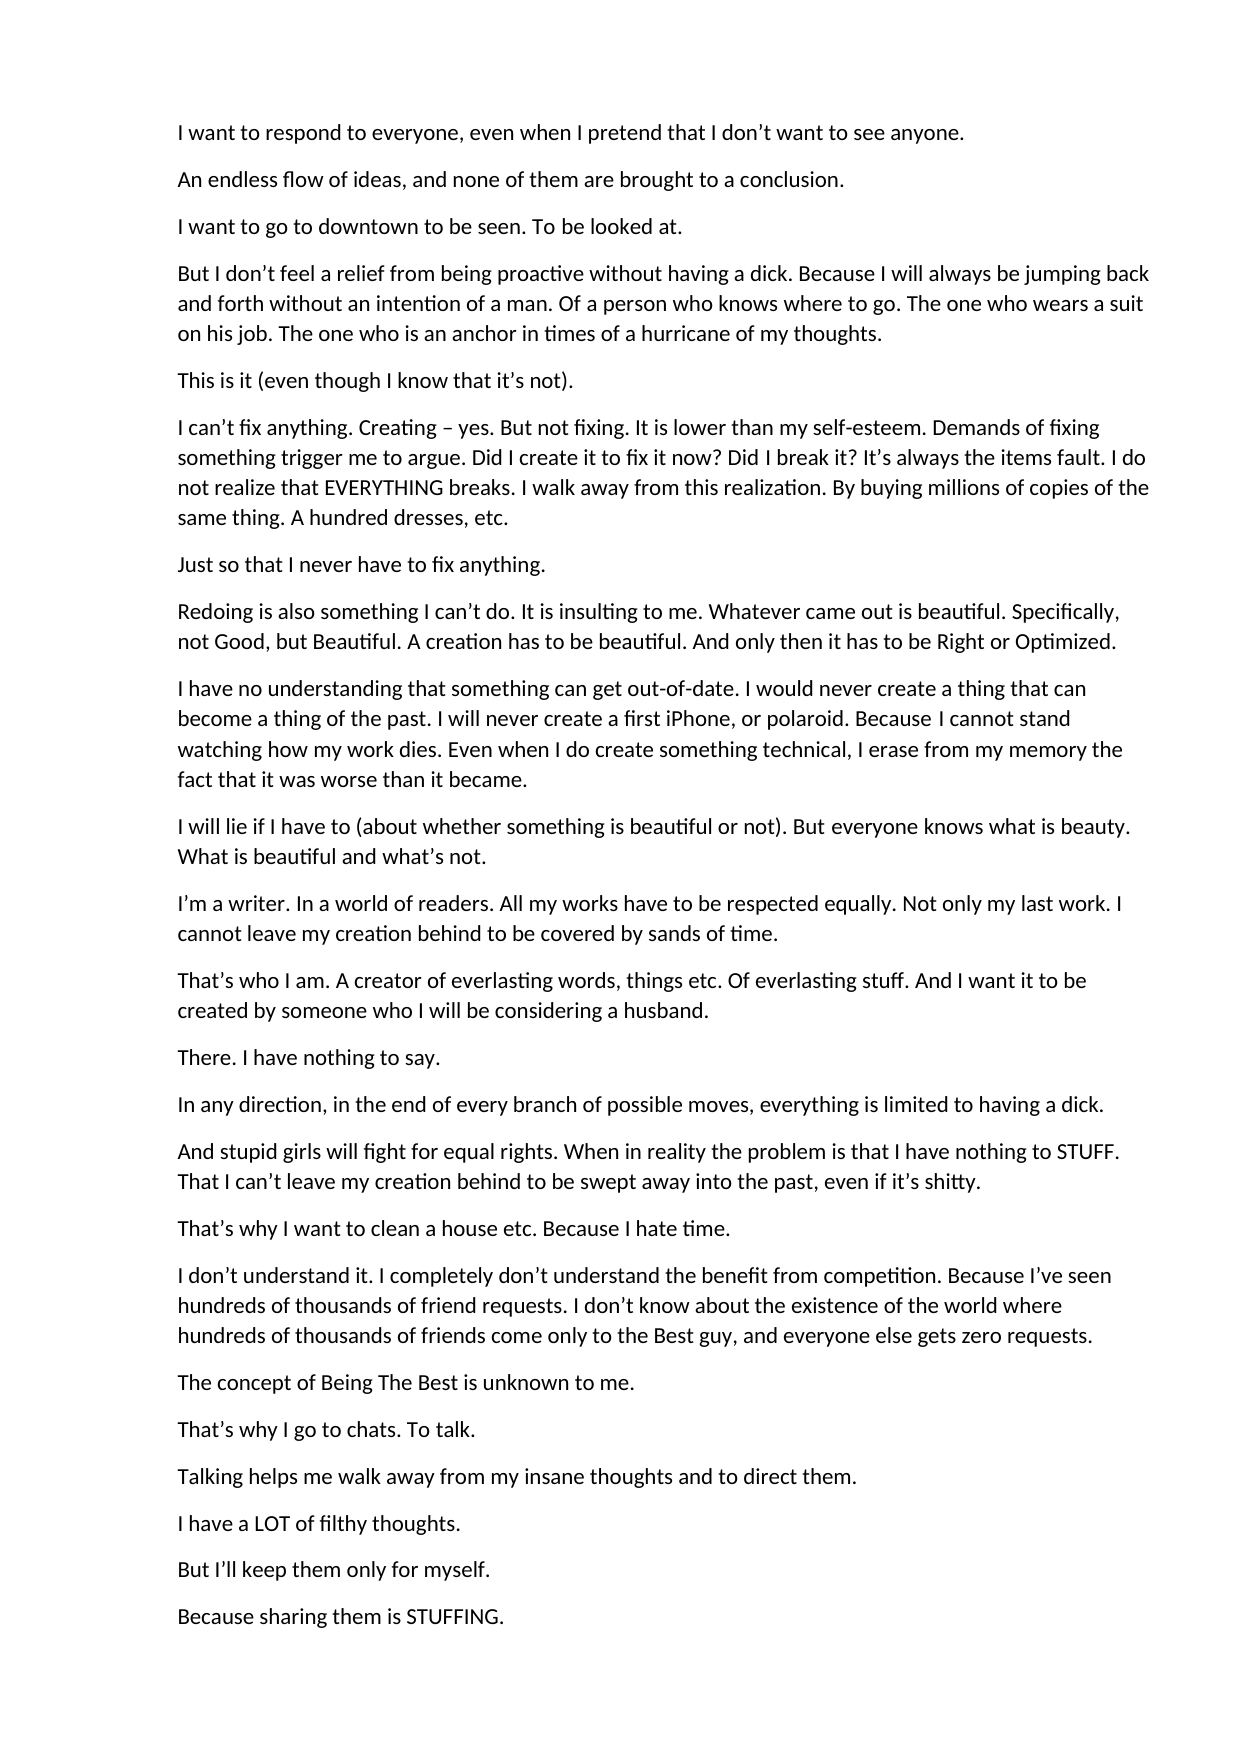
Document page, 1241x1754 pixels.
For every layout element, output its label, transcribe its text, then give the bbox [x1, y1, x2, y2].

text This is it (even though I know that it’s not). [177, 366, 1152, 394]
text That’s who I am. A creator of everlasting words, things etc. Of everlasting stuff. And I want it to be created by someone who I will be considering a husband. [177, 966, 1152, 1024]
text But I don’t feel a relief from being proactive without having a dick. Because I will always be jumping back and forth without an intention of a man. Of a person who knows where to go. The one who wears a suit on his job. The one who is an anchor in times of a hurricane of my thoughts. [177, 259, 1152, 347]
text I’m a writer. In a world of readers. All my works have to be respected equally. Not only my last work. I cannot leave my creation behind to be covered by sands of time. [177, 889, 1152, 947]
text That’s why I go to chats. To talk. [177, 1415, 1152, 1443]
text In any direction, in the end of every branch of possible moves, everything is limited to having a dick. [177, 1090, 1152, 1118]
text Just so that I never have to fix anything. [177, 550, 1152, 578]
text I have a LOT of filthy thoughts. [177, 1509, 1152, 1537]
text I want to respond to everyone, even when I pretend that I don’t want to see anyone. [177, 118, 1152, 146]
text I can’t fix anything. Creating – yes. But not fixing. It is lower than my self-esteem. Demands of fixing something trigger me to argue. Did I create it to fix it now? Did I break it? It’s always the items fault. I do not realize that EVERYTHING breaks. I walk away from this realization. By buying millions of copies of the same thing. A hundred dresses, etc. [177, 413, 1152, 532]
text And stupid girls will fight for equal rights. When in reality the problem is that I have nothing to STUFF. That I can’t leave my creation behind to be swept away into the past, even if it’s shitty. [177, 1137, 1152, 1195]
text That’s why I want to clean a house etc. Because I hate time. [177, 1214, 1152, 1242]
text I have no understanding that something can get out-of-date. I would never create a thing that can become a thing of the past. I will never create a first iPhone, or polaroid. Because I cannot stand watching how my work dies. Even when I do create something technical, I erase from my memory the fact that it was worse than it became. [177, 674, 1152, 793]
text I don’t understand it. I completely don’t understand the benefit from competition. Because I’ve seen hundreds of thousands of friend requests. I don’t know about the existence of the world where hundreds of thousands of friends come only to the Best guy, and everyone else gets zero requests. [177, 1261, 1152, 1349]
text An endless flow of ideas, and none of them are brought to a conclusion. [177, 165, 1152, 193]
text But I’ll keep them only for myself. [177, 1556, 1152, 1584]
text The concept of Being The Best is unknown to me. [177, 1368, 1152, 1396]
text Because sharing them is STUFFING. [177, 1602, 1152, 1631]
text There. I have nothing to say. [177, 1043, 1152, 1071]
text I want to go to downtown to be seen. To be looked at. [177, 212, 1152, 240]
text Redoing is also something I can’t do. It is insulting to me. Whatever came out is beautiful. Specifically, not Good, but Beautiful. A creation has to be beautiful. And only then it has to be Right or Optimized. [177, 597, 1152, 656]
text I will lie if I have to (about whether something is beautiful or not). But everyone knows what is beauty. What is beautiful and what’s not. [177, 812, 1152, 870]
text Talking helps me walk away from my insane thoughts and to direct them. [177, 1462, 1152, 1490]
